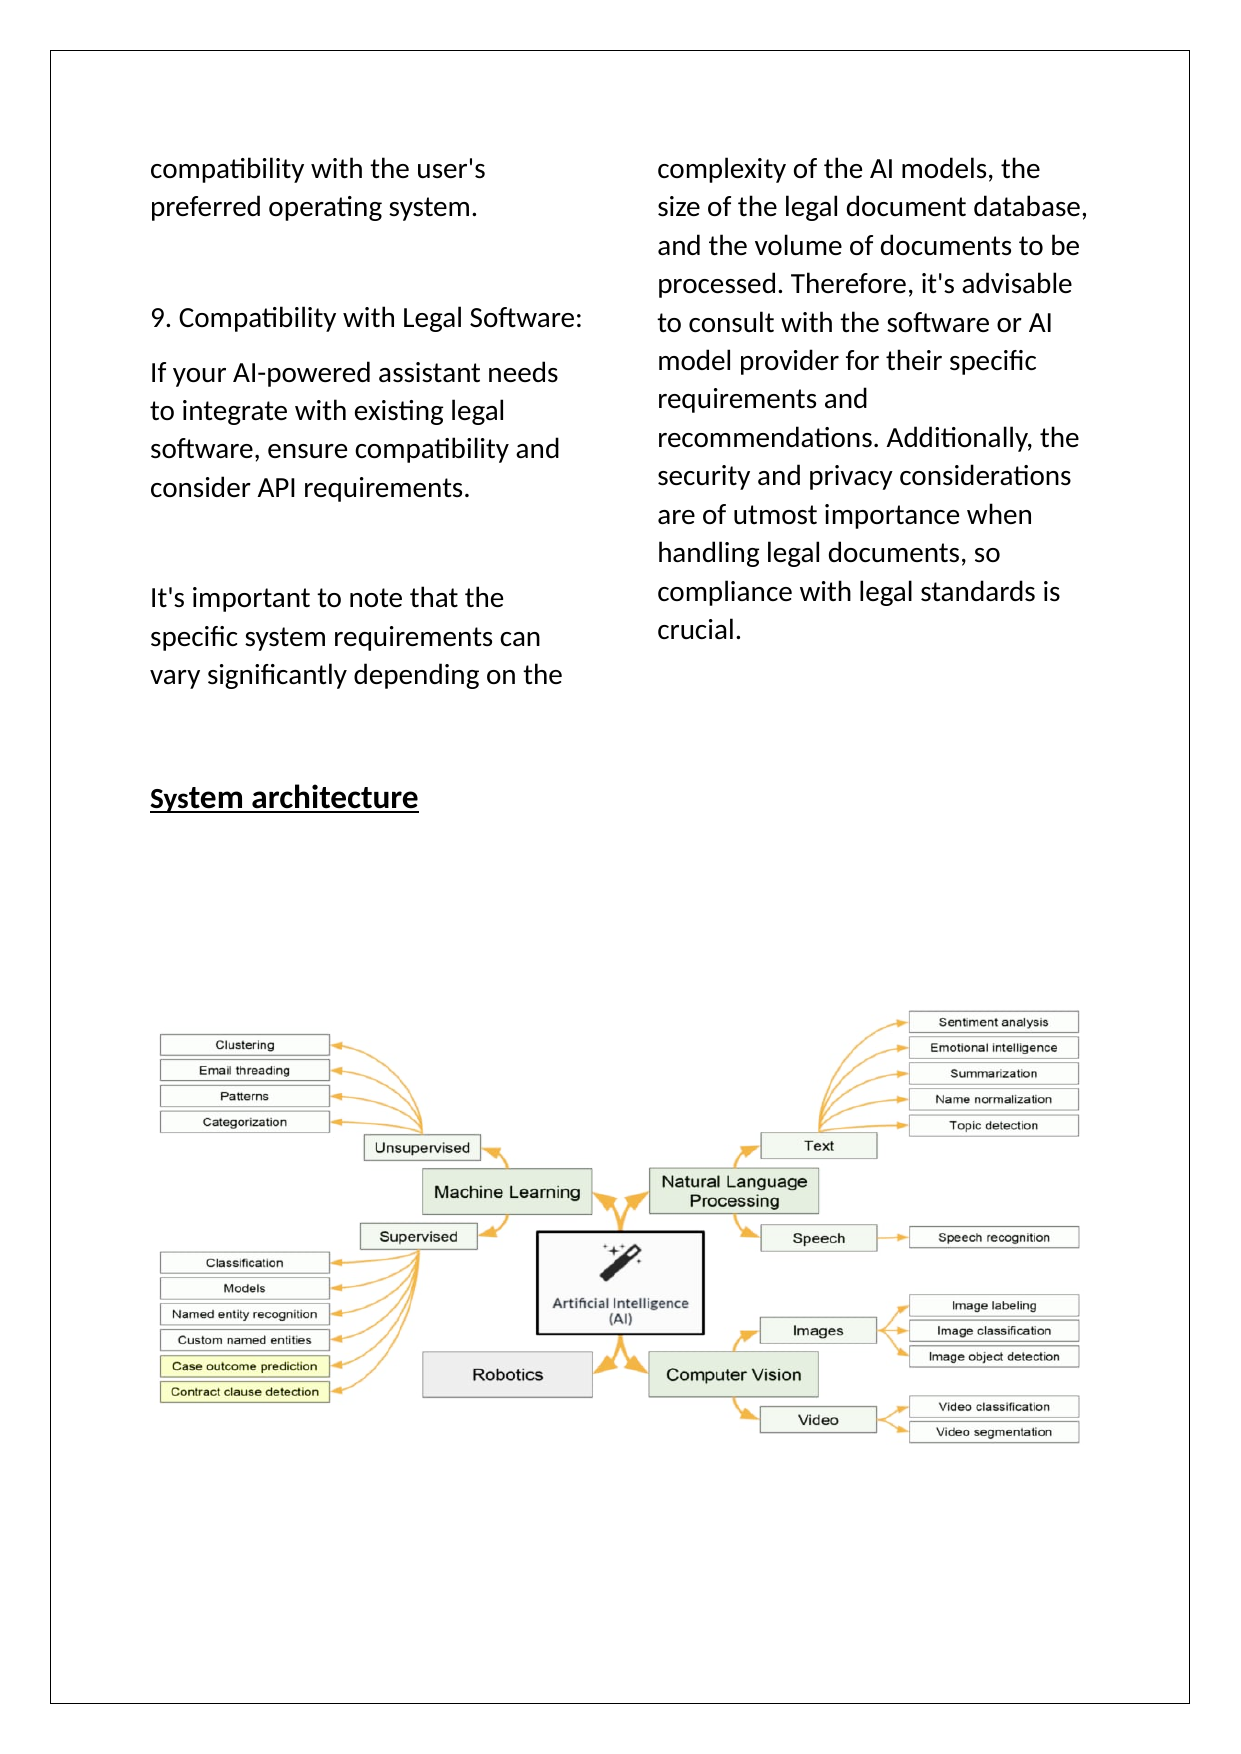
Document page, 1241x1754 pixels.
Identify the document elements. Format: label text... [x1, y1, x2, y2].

text It's important to note that the specific system requirements can vary significantly depending on the complexity of the AI models, the size of the legal document database, and the volume of documents to be processed. Therefore, it's advisable to consult with the software or AI model provider for their specific requirements and recommendations. Additionally, the security and privacy considerations are of utmost importance when handling legal documents, so compliance with legal standards is crucial. [657, 150, 1090, 647]
text If your AI assistant has a graphical user interface (GUI), ensure compatibility with the user's preferred operating system. [150, 150, 583, 224]
text If your AI-powered assistant needs to integrate with existing legal software, ensure compatibility and consider API requirements. [150, 354, 583, 505]
text 9. Compatibility with Legal Software: [150, 299, 583, 334]
text It's important to note that the specific system requirements can vary significantly depending on the complexity of the AI models, the size of the legal document database, and the volume of documents to be processed. Therefore, it's advisable to consult with the software or AI model provider for their specific requirements and recommendations. Additionally, the security and privacy considerations are of utmost importance when handling legal documents, so compliance with legal standards is crucial. [150, 579, 583, 692]
text System architecture [150, 777, 1090, 817]
picture [150, 1001, 1091, 1466]
